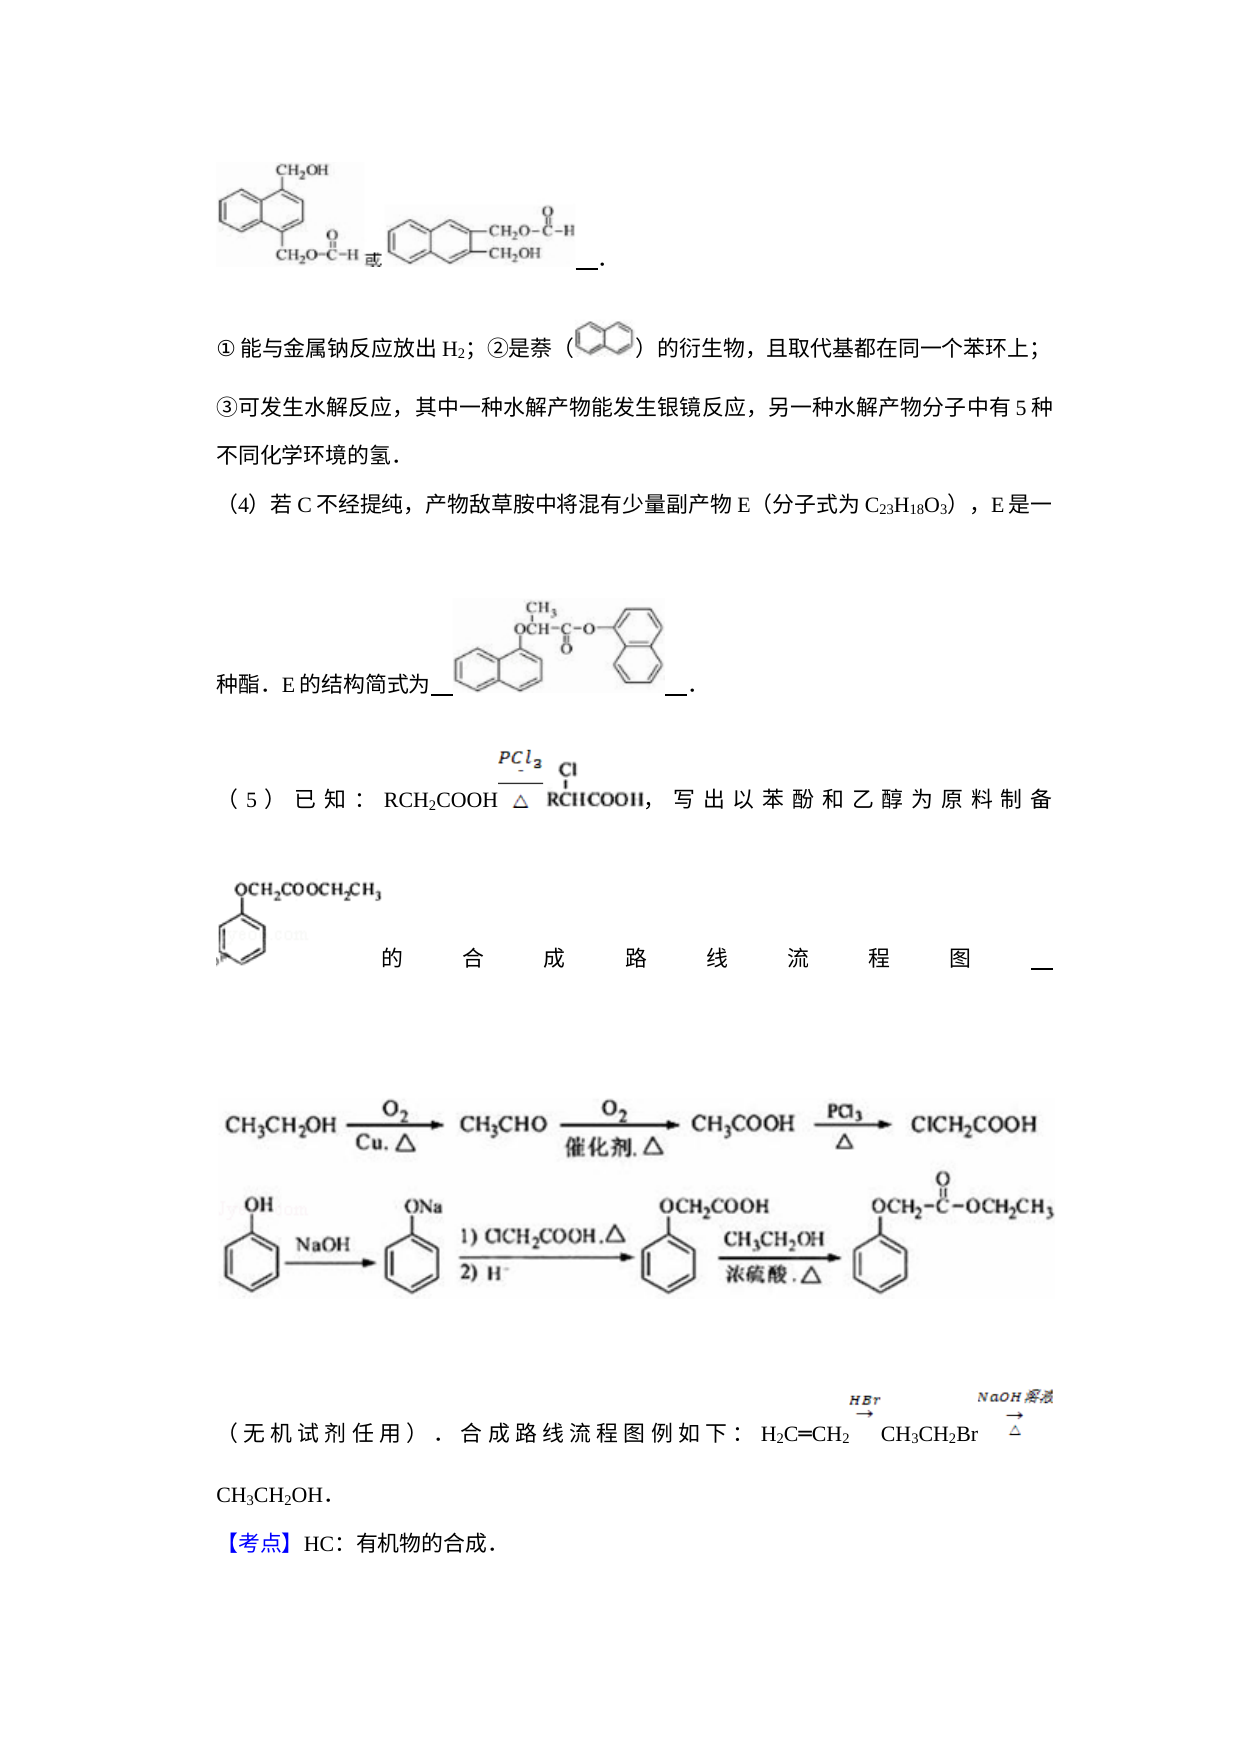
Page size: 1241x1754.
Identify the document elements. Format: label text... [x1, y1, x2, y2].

text 【考点】HC：有机物的合成．菁优网版权所有 [216, 1525, 1053, 1558]
picture [216, 162, 576, 267]
text （5）已知：RCH2COOH，写出以苯酚和乙醇为原料制备的合成路线流程图 （无机试剂任用）．合成路线流程图例如下：H2C═CH2CH3CH2BrCH3CH2OH． [216, 1299, 1053, 1509]
picture [498, 742, 644, 808]
picture [977, 1376, 1053, 1442]
picture [574, 317, 636, 357]
picture [452, 598, 665, 693]
text （4）若C不经提纯，产物敌草胺中将混有少量副产物E（分子式为C23H18O3），E是一种酯．E的结构简式为 ． [216, 486, 1053, 714]
picture [216, 876, 382, 967]
picture [216, 1096, 1056, 1299]
text ①能与金属钠反应放出H2；②是萘（）的衍生物，且取代基都在同一个苯环上；③可发生水解反应，其中一种水解产物能发生银镜反应，另一种水解产物分子中有5种不同化学环境的氢． [216, 308, 1053, 470]
picture [849, 1376, 881, 1442]
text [216, 162, 1053, 292]
text （5）已知：RCH2COOH，写出以苯酚和乙醇为原料制备的合成路线流程图 （无机试剂任用）．合成路线流程图例如下：H2C═CH2CH3CH2BrCH3CH2OH． [216, 729, 1053, 1096]
